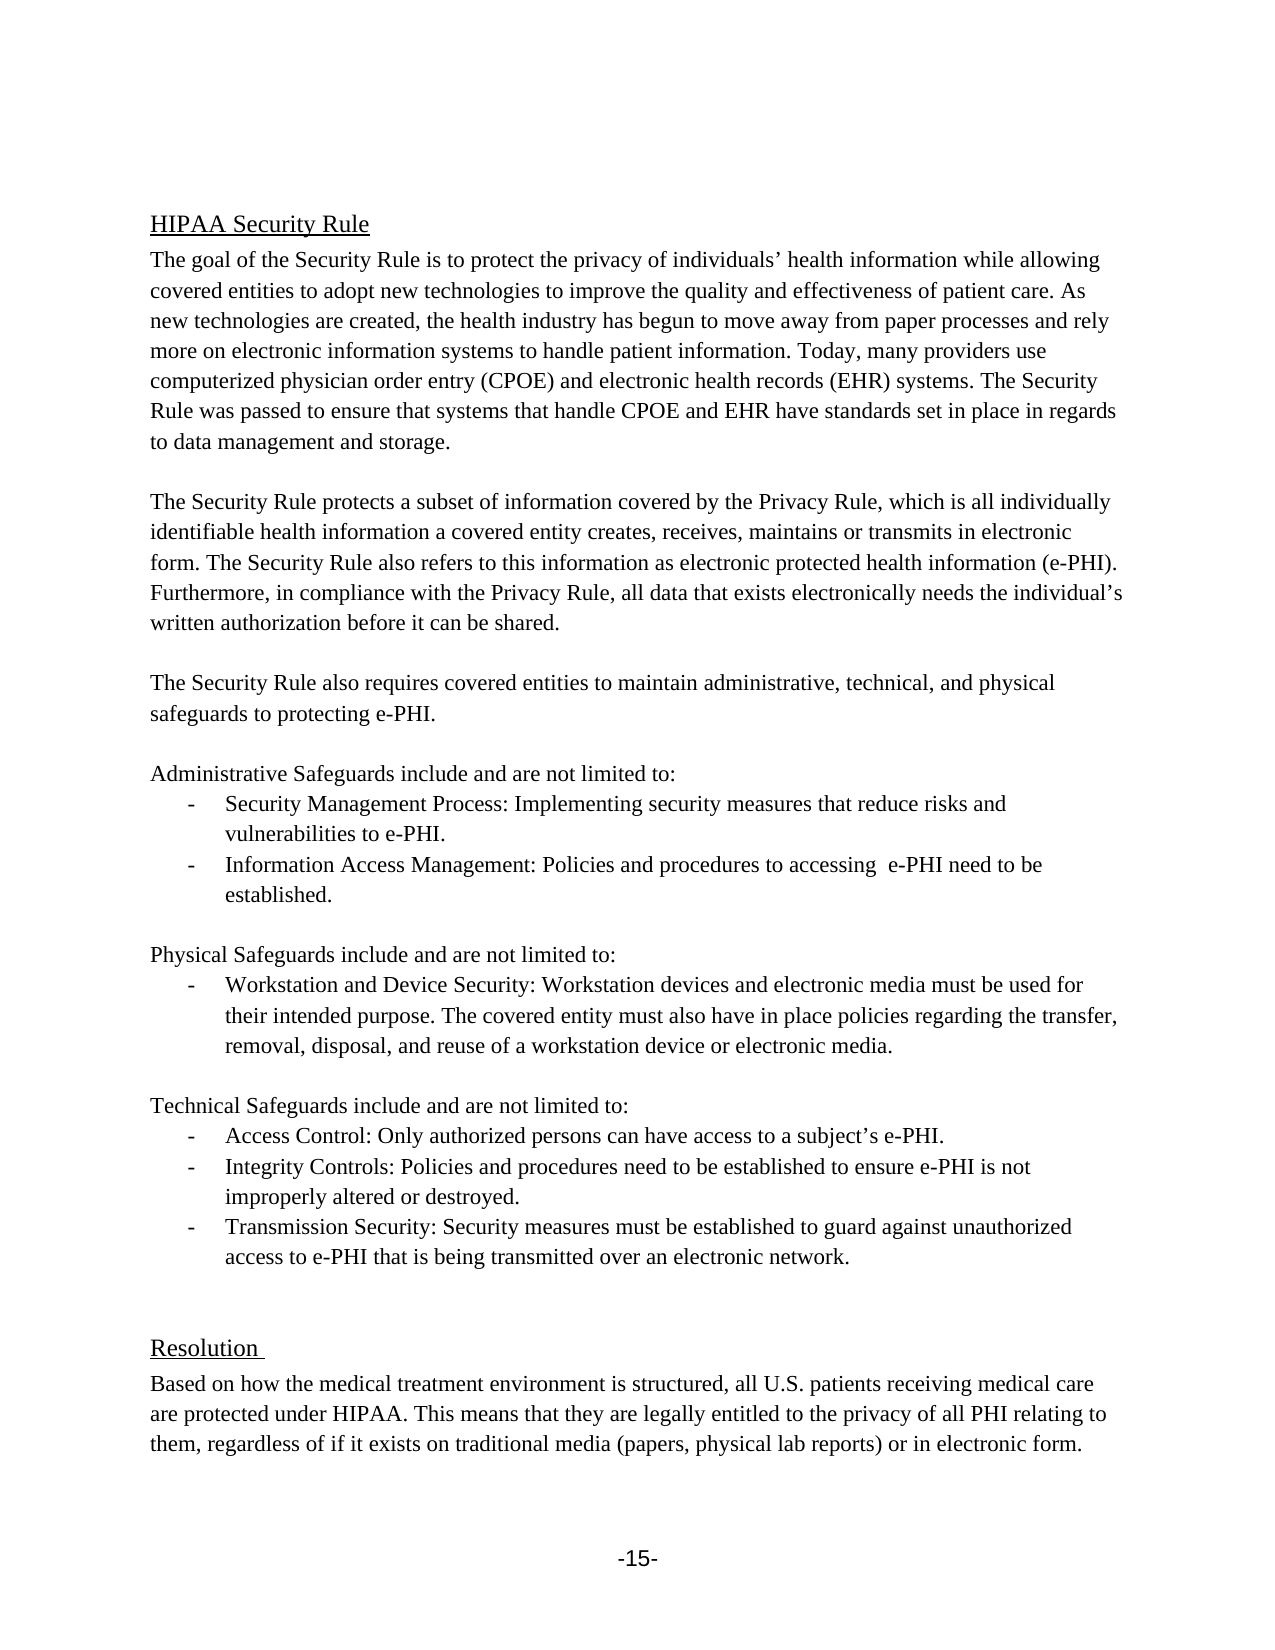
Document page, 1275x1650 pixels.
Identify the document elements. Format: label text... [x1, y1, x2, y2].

text established. [150, 881, 1125, 907]
text Administrative Safeguards include and are not limited to: [150, 760, 1125, 786]
text Technical Safeguards include and are not limited to: [150, 1092, 1125, 1119]
list Transmission Security: Security measures must be established to guard against unauthorized access to e-PHI that is being transmitted over an electronic network. [187, 1213, 1125, 1270]
list Security Management Process: Implementing security measures that reduce risks and vulnerabilities to e-PHI. [187, 790, 1125, 847]
subtitle HIPAA Security Rule [150, 209, 1125, 238]
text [150, 1370, 1125, 1457]
subtitle Resolution [150, 1333, 1125, 1362]
list Workstation and Device Security: Workstation devices and electronic media must be used for [187, 971, 1125, 998]
list Access Control: Only authorized persons can have access to a subject’s e-PHI. [187, 1122, 1125, 1149]
text The Security Rule protects a subset of information covered by the Privacy Rule, which is all individually identifiable health information a covered entity creates, receives, maintains or transmits in electronic form. The Security Rule also refers to this information as electronic protected health information (e-PHI). Furthermore, in compliance with the Privacy Rule, all data that exists electronically needs the individual’s written authorization before it can be shared. [150, 488, 1125, 635]
list Integrity Controls: Policies and procedures need to be established to ensure e-PHI is not improperly altered or destroyed. [187, 1153, 1125, 1209]
text The Security Rule also requires covered entities to maintain administrative, technical, and physical safeguards to protecting e-PHI. [150, 669, 1125, 726]
text The goal of the Security Rule is to protect the privacy of individuals’ health information while allowing covered entities to adopt new technologies to improve the quality and effectiveness of patient care. As new technologies are created, the health industry has begun to move away from paper processes and rely more on electronic information systems to handle patient information. Today, many providers use computerized physician order entry (CPOE) and electronic health records (EHR) systems. The Security Rule was passed to ensure that systems that handle CPOE and EHR have standards set in place in regards to data management and storage. [150, 246, 1125, 454]
text Physical Safeguards include and are not limited to: [150, 941, 1125, 968]
list Information Access Management: Policies and procedures to accessing e-PHI need to be [187, 851, 1125, 877]
text their intended purpose. The covered entity must also have in place policies regarding the transfer, removal, disposal, and reuse of a workstation device or electronic media. [225, 1002, 1125, 1058]
